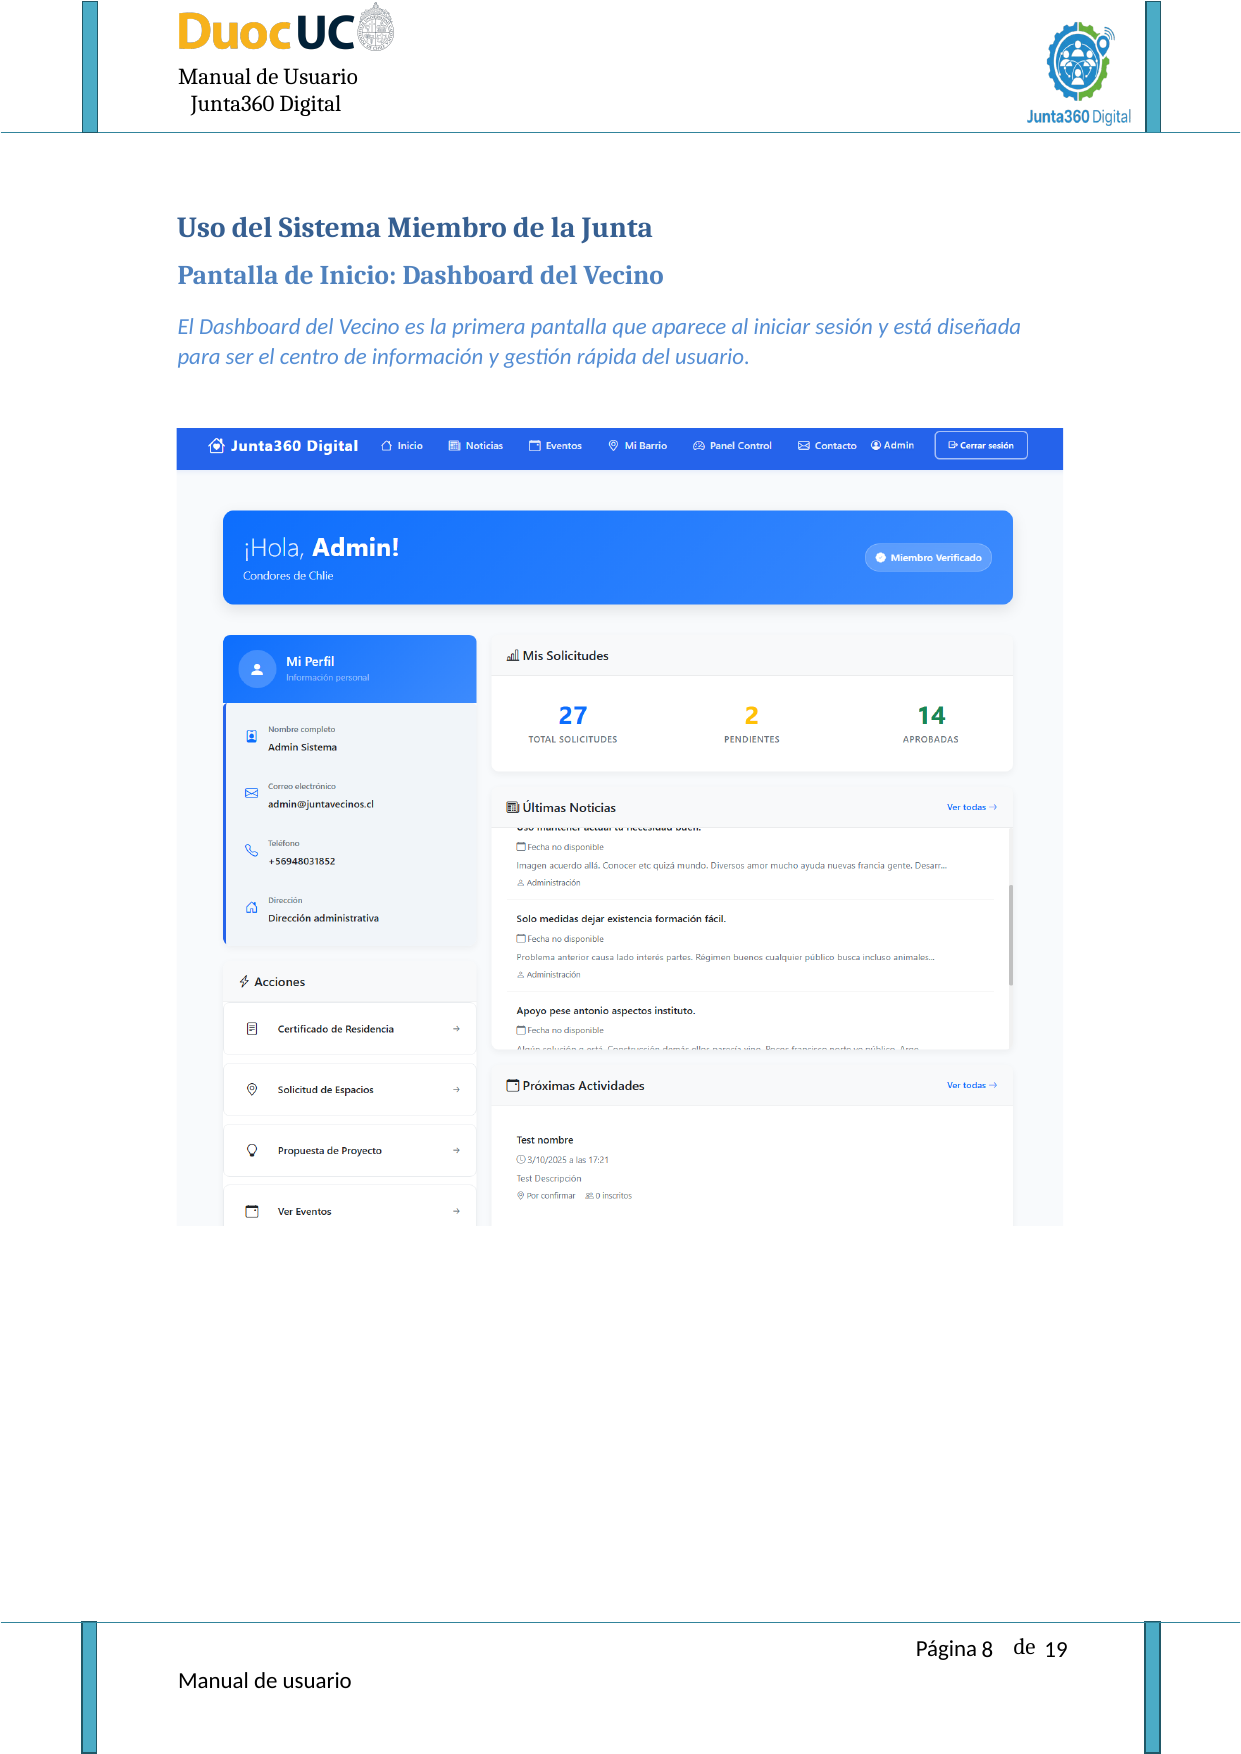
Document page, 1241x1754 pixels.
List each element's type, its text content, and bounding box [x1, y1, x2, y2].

text El Dashboard del Vecino es la primera pantalla que aparece al iniciar sesión y está diseñada para ser el centro de información y gestión rápida del usuario. [177, 312, 1063, 370]
subtitle Pantalla de Inicio: Dashboard del Vecino [177, 260, 1063, 291]
picture [1025, 19, 1132, 126]
picture [176, 0, 397, 54]
picture [176, 428, 1064, 1226]
subtitle Uso del Sistema Miembro de la Junta [177, 212, 1063, 245]
